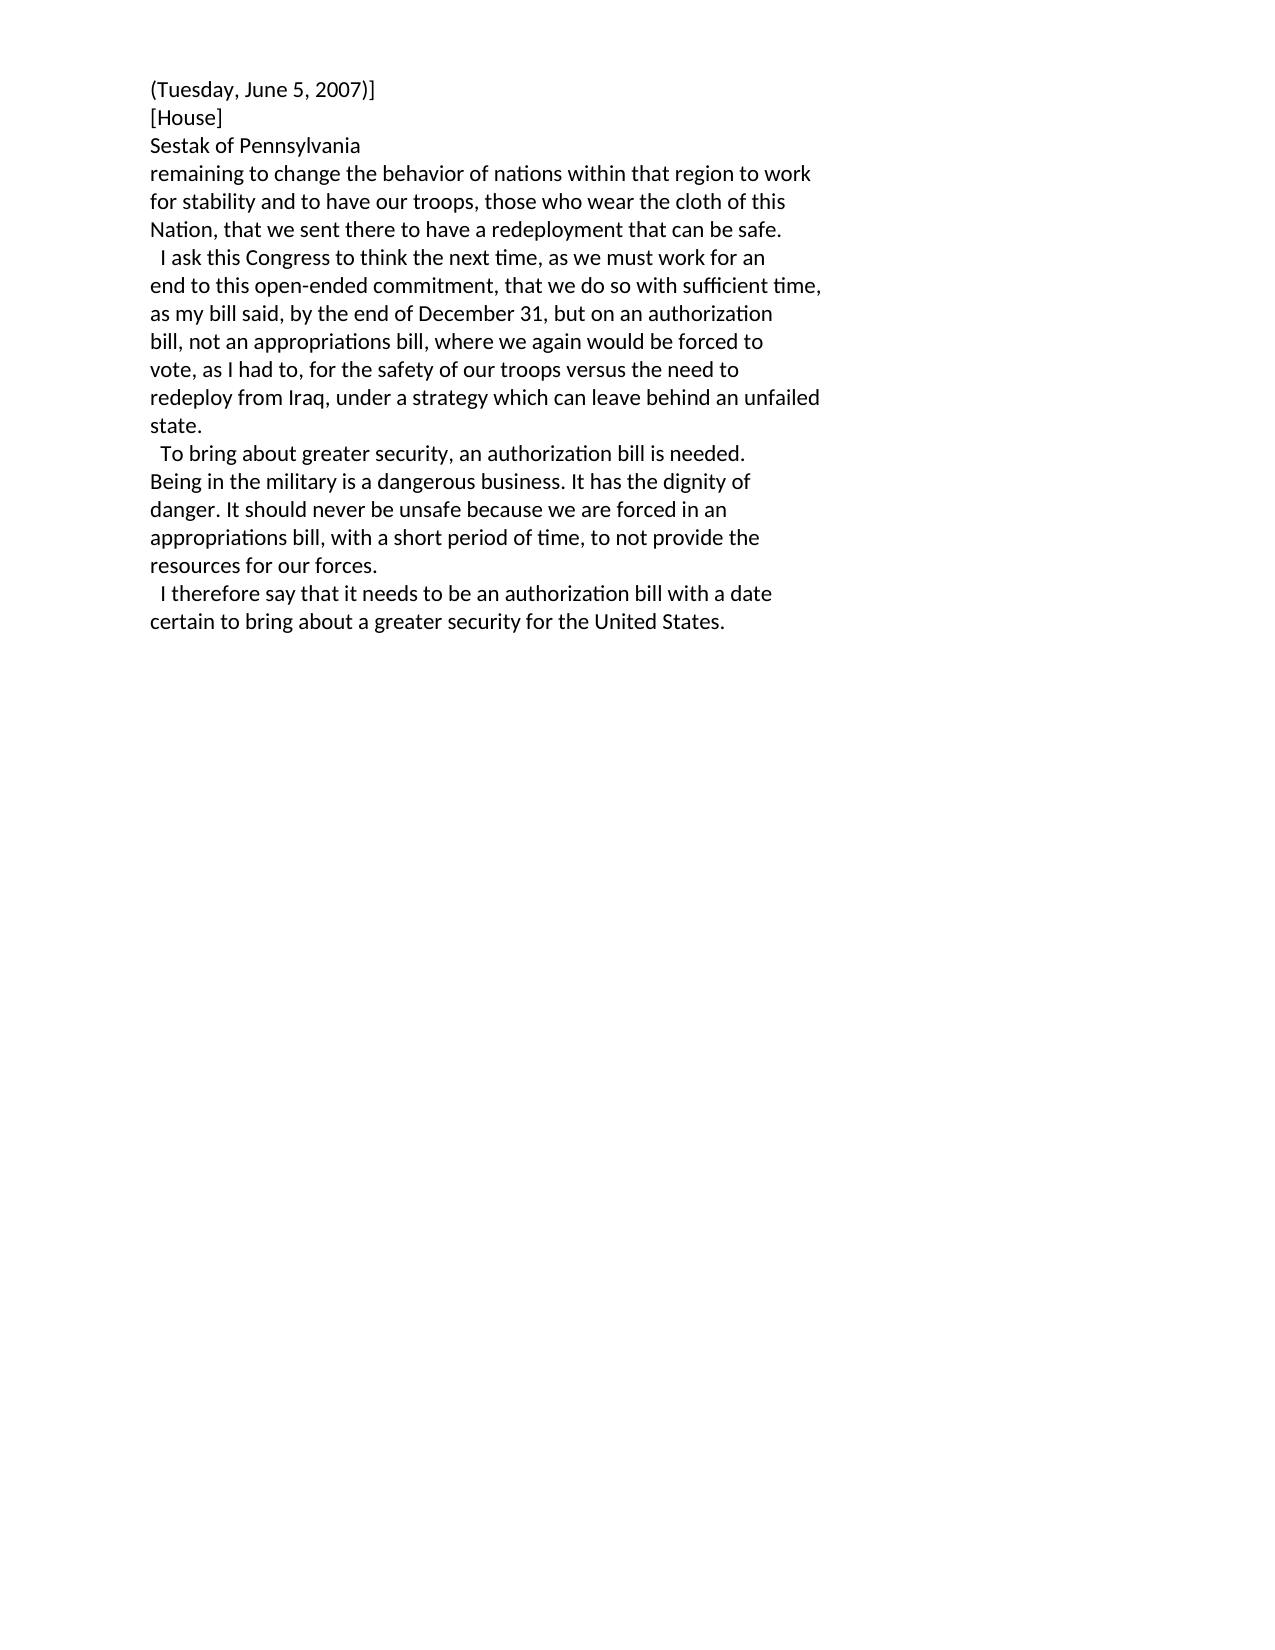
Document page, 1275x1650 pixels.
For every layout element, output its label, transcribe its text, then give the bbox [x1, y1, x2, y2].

text appropriations bill, with a short period of time, to not provide the [150, 523, 1125, 551]
text danger. It should never be unsafe because we are forced in an [150, 495, 1125, 523]
text for stability and to have our troops, those who wear the cloth of this [150, 187, 1125, 215]
text remaining to change the behavior of nations within that region to work [150, 159, 1125, 187]
text To bring about greater security, an authorization bill is needed. [150, 439, 1125, 467]
text redeploy from Iraq, under a strategy which can leave behind an unfailed [150, 383, 1125, 411]
text certain to bring about a greater security for the United States. [150, 607, 1125, 635]
text as my bill said, by the end of December 31, but on an authorization [150, 299, 1125, 327]
text resources for our forces. [150, 551, 1125, 579]
text Being in the military is a dangerous business. It has the dignity of [150, 467, 1125, 495]
text I ask this Congress to think the next time, as we must work for an [150, 243, 1125, 271]
text bill, not an appropriations bill, where we again would be forced to [150, 327, 1125, 355]
text I therefore say that it needs to be an authorization bill with a date [150, 579, 1125, 607]
text Nation, that we sent there to have a redeployment that can be safe. [150, 215, 1125, 243]
text state. [150, 411, 1125, 439]
text vote, as I had to, for the safety of our troops versus the need to [150, 355, 1125, 383]
text end to this open-ended commitment, that we do so with sufficient time, [150, 271, 1125, 299]
